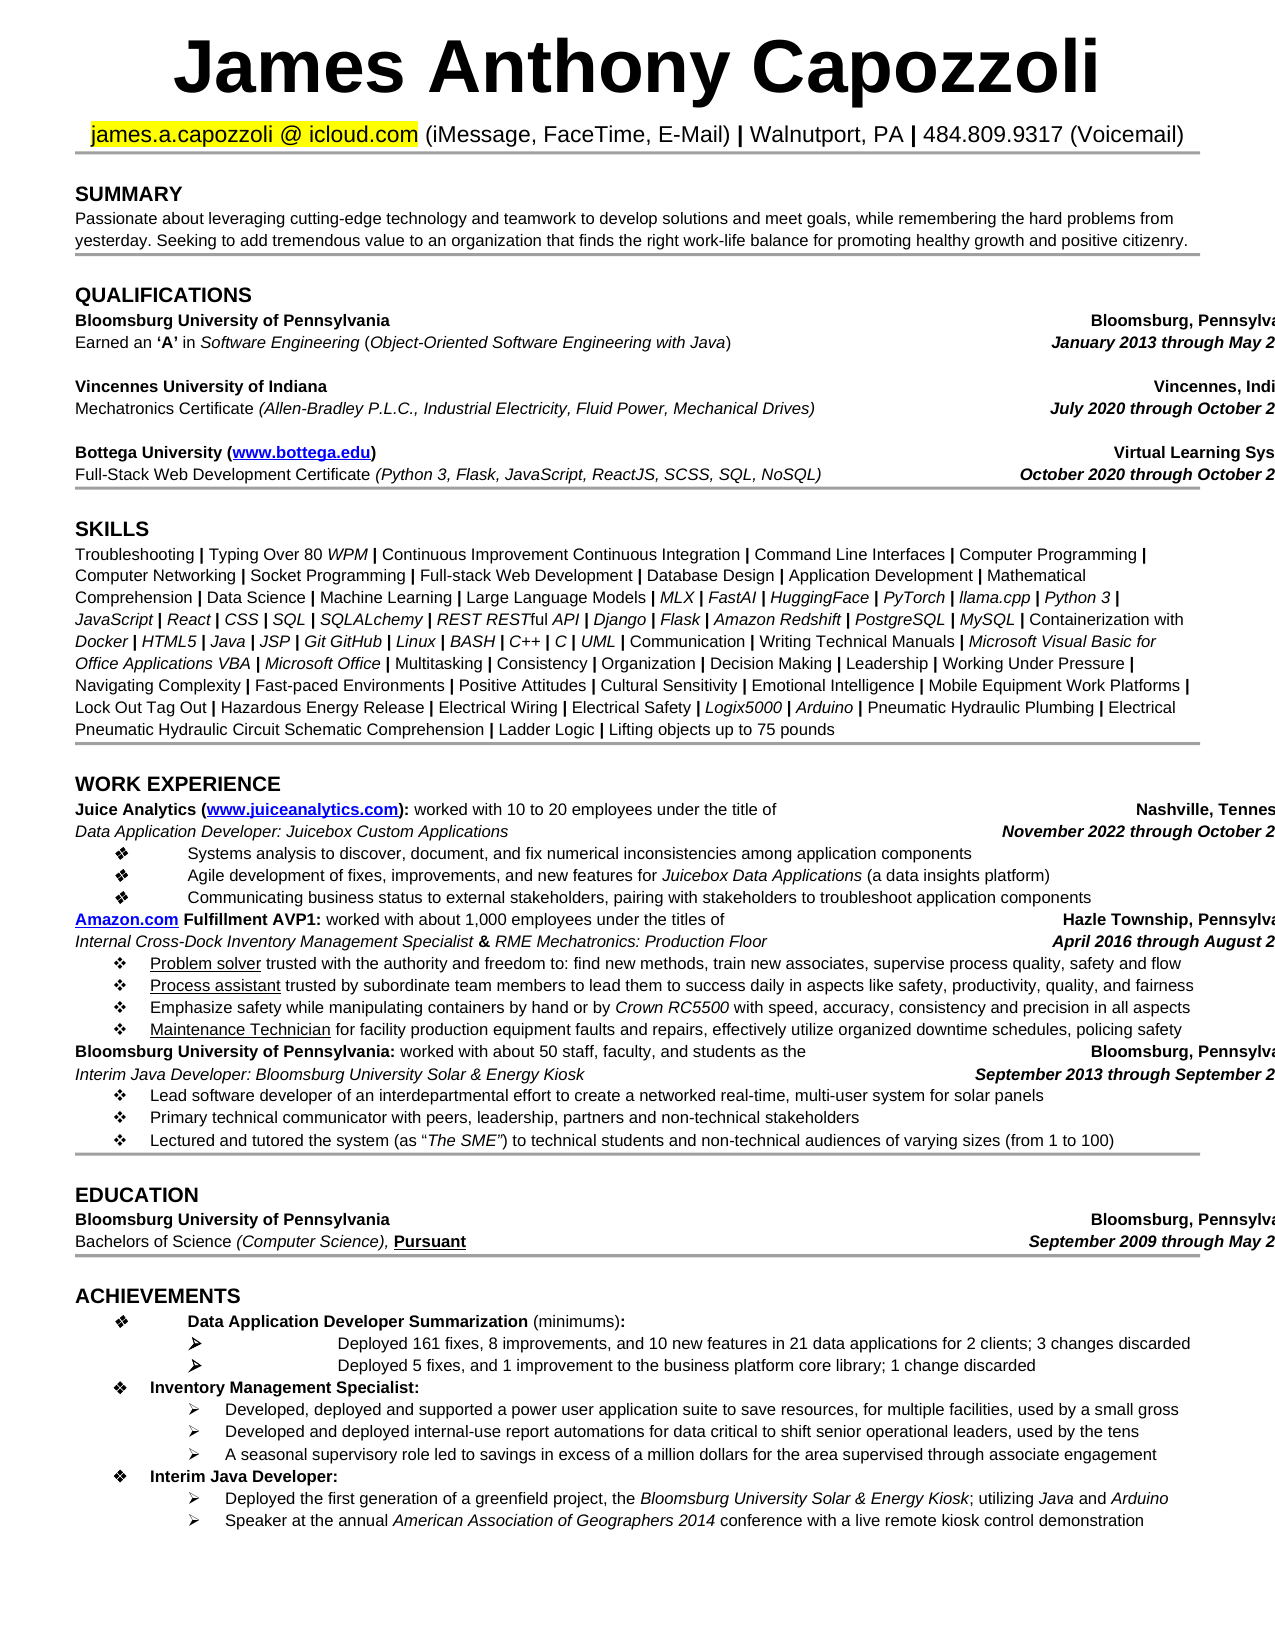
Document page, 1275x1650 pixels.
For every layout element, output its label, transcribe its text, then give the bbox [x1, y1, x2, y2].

list Systems analysis to discover, document, and fix numerical inconsistencies among application components [112, 844, 1200, 863]
text Bloomsburg University of Pennsylvania: worked with about 50 staff, faculty, and students as the Bloomsburg, Pennsylvania [75, 1042, 1200, 1061]
text Vincennes University of Indiana Vincennes, Indiana [75, 377, 1200, 396]
text Interim Java Developer: Bloomsburg University Solar & Energy Kiosk September 2013 through September 2014 [75, 1064, 1200, 1083]
list Interim Java Developer: [112, 1466, 1200, 1486]
list Communicating business status to external stakeholders, pairing with stakeholders to troubleshoot application components [112, 888, 1200, 907]
list Maintenance Technician for facility production equipment faults and repairs, effectively utilize organized downtime schedules, policing safety [112, 1020, 1200, 1039]
text Bloomsburg University of Pennsylvania Bloomsburg, Pennsylvania [75, 311, 1200, 330]
text Troubleshooting | Typing Over 80 WPM | Continuous Improvement Continuous Integration | Command Line Interfaces | Computer Programming | Computer Networking | Socket Programming | Full-stack Web Development | Database Design | Application Development | Mathematical Comprehension | Data Science | Machine Learning | Large Language Models | MLX | FastAI | HuggingFace | PyTorch | llama.cpp | Python 3 | JavaScript | React | CSS | SQL | SQLALchemy | REST RESTful API | Django | Flask | Amazon Redshift | PostgreSQL | MySQL | Containerization with Docker | HTML5 | Java | JSP | Git GitHub | Linux | BASH | C++ | C | UML | Communication | Writing Technical Manuals | Microsoft Visual Basic for Office Applications VBA | Microsoft Office | Multitasking | Consistency | Organization | Decision Making | Leadership | Working Under Pressure | Navigating Complexity | Fast-paced Environments | Positive Attitudes | Cultural Sensitivity | Emotional Intelligence | Mobile Equipment Work Platforms | Lock Out Tag Out | Hazardous Energy Release | Electrical Wiring | Electrical Safety | Logix5000 | Arduino | Pneumatic Hydraulic Plumbing | Electrical Pneumatic Hydraulic Circuit Schematic Comprehension | Ladder Logic | Lifting objects up to 75 pounds [75, 544, 1200, 739]
text WORK EXPERIENCE [75, 772, 1200, 796]
list Lectured and tutored the system (as “The SME”) to technical students and non-technical audiences of varying sizes (from 1 to 100) [112, 1130, 1200, 1150]
text Full-Stack Web Development Certificate (Python 3, Flask, JavaScript, ReactJS, SCSS, SQL, NoSQL) October 2020 through October 2021 [75, 464, 1200, 484]
text Earned an ‘A’ in Software Engineering (Object-Oriented Software Engineering with Java) January 2013 through May 2013 [75, 333, 1200, 352]
text Data Application Developer: Juicebox Custom Applications November 2022 through October 2023 [75, 822, 1200, 841]
list Developed and deployed internal-use report automations for data critical to shift senior operational leaders, used by the tens [187, 1422, 1200, 1442]
list Deployed 161 fixes, 8 improvements, and 10 new features in 21 data applications for 2 clients; 3 changes discarded [187, 1334, 1200, 1353]
list Process assistant trusted by subordinate team members to lead them to success daily in aspects like safety, productivity, quality, and fairness [112, 976, 1200, 995]
text Amazon.com Fulfillment AVP1: worked with about 1,000 employees under the titles of Hazle Township, Pennsylvania [75, 910, 1200, 929]
list Lead software developer of an interdepartmental effort to create a networked real-time, multi-user system for solar panels [112, 1086, 1200, 1106]
text SKILLS [75, 517, 1200, 541]
list Deployed the first generation of a greenfield project, the Bloomsburg University Solar & Energy Kiosk; utilizing Java and Arduino [187, 1488, 1200, 1508]
text Bachelors of Science (Computer Science), Pursuant September 2009 through May 2015 [75, 1232, 1200, 1251]
list Primary technical communicator with peers, leadership, partners and non-technical stakeholders [112, 1108, 1200, 1128]
text Bottega University (www.bottega.edu) Virtual Learning System [75, 443, 1200, 462]
text Bloomsburg University of Pennsylvania Bloomsburg, Pennsylvania [75, 1210, 1200, 1229]
list Deployed 5 fixes, and 1 improvement to the business platform core library; 1 change discarded [187, 1356, 1200, 1375]
list Speaker at the annual American Association of Geographers 2014 conference with a live remote kiosk control demonstration [187, 1511, 1200, 1530]
text SUMMARY [75, 182, 1200, 206]
list Agile development of fixes, improvements, and new features for Juicebox Data Applications (a data insights platform) [112, 866, 1200, 885]
text EDUCATION [75, 1183, 1200, 1207]
list Inventory Management Specialist: [112, 1378, 1200, 1397]
text Mechatronics Certificate (Allen-Bradley P.L.C., Industrial Electricity, Fluid Power, Mechanical Drives) July 2020 through October 2020 [75, 399, 1200, 418]
text QUALIFICATIONS [75, 283, 1200, 307]
text Internal Cross-Dock Inventory Management Specialist & RME Mechatronics: Production Floor April 2016 through August 2021 [75, 932, 1200, 951]
list Developed, deployed and supported a power user application suite to save resources, for multiple facilities, used by a small gross [187, 1400, 1200, 1419]
text Juice Analytics (www.juiceanalytics.com): worked with 10 to 20 employees under the title of Nashville, Tennessee [75, 800, 1200, 819]
list A seasonal supervisory role led to savings in excess of a million dollars for the area supervised through associate engagement [187, 1444, 1200, 1464]
text ACHIEVEMENTS [75, 1284, 1200, 1308]
text Passionate about leveraging cutting-edge technology and teamwork to develop solutions and meet goals, while remembering the hard problems from yesterday. Seeking to add tremendous value to an organization that finds the right work-life balance for promoting healthy growth and positive citizenry. [75, 209, 1200, 250]
list Emphasize safety while manipulating containers by hand or by Crown RC5500 with speed, accuracy, consistency and precision in all aspects [112, 998, 1200, 1017]
list Problem solver trusted with the authority and freedom to: find new methods, train new associates, supervise process quality, safety and flow [112, 954, 1200, 973]
list Data Application Developer Summarization (minimums): [112, 1312, 1200, 1331]
